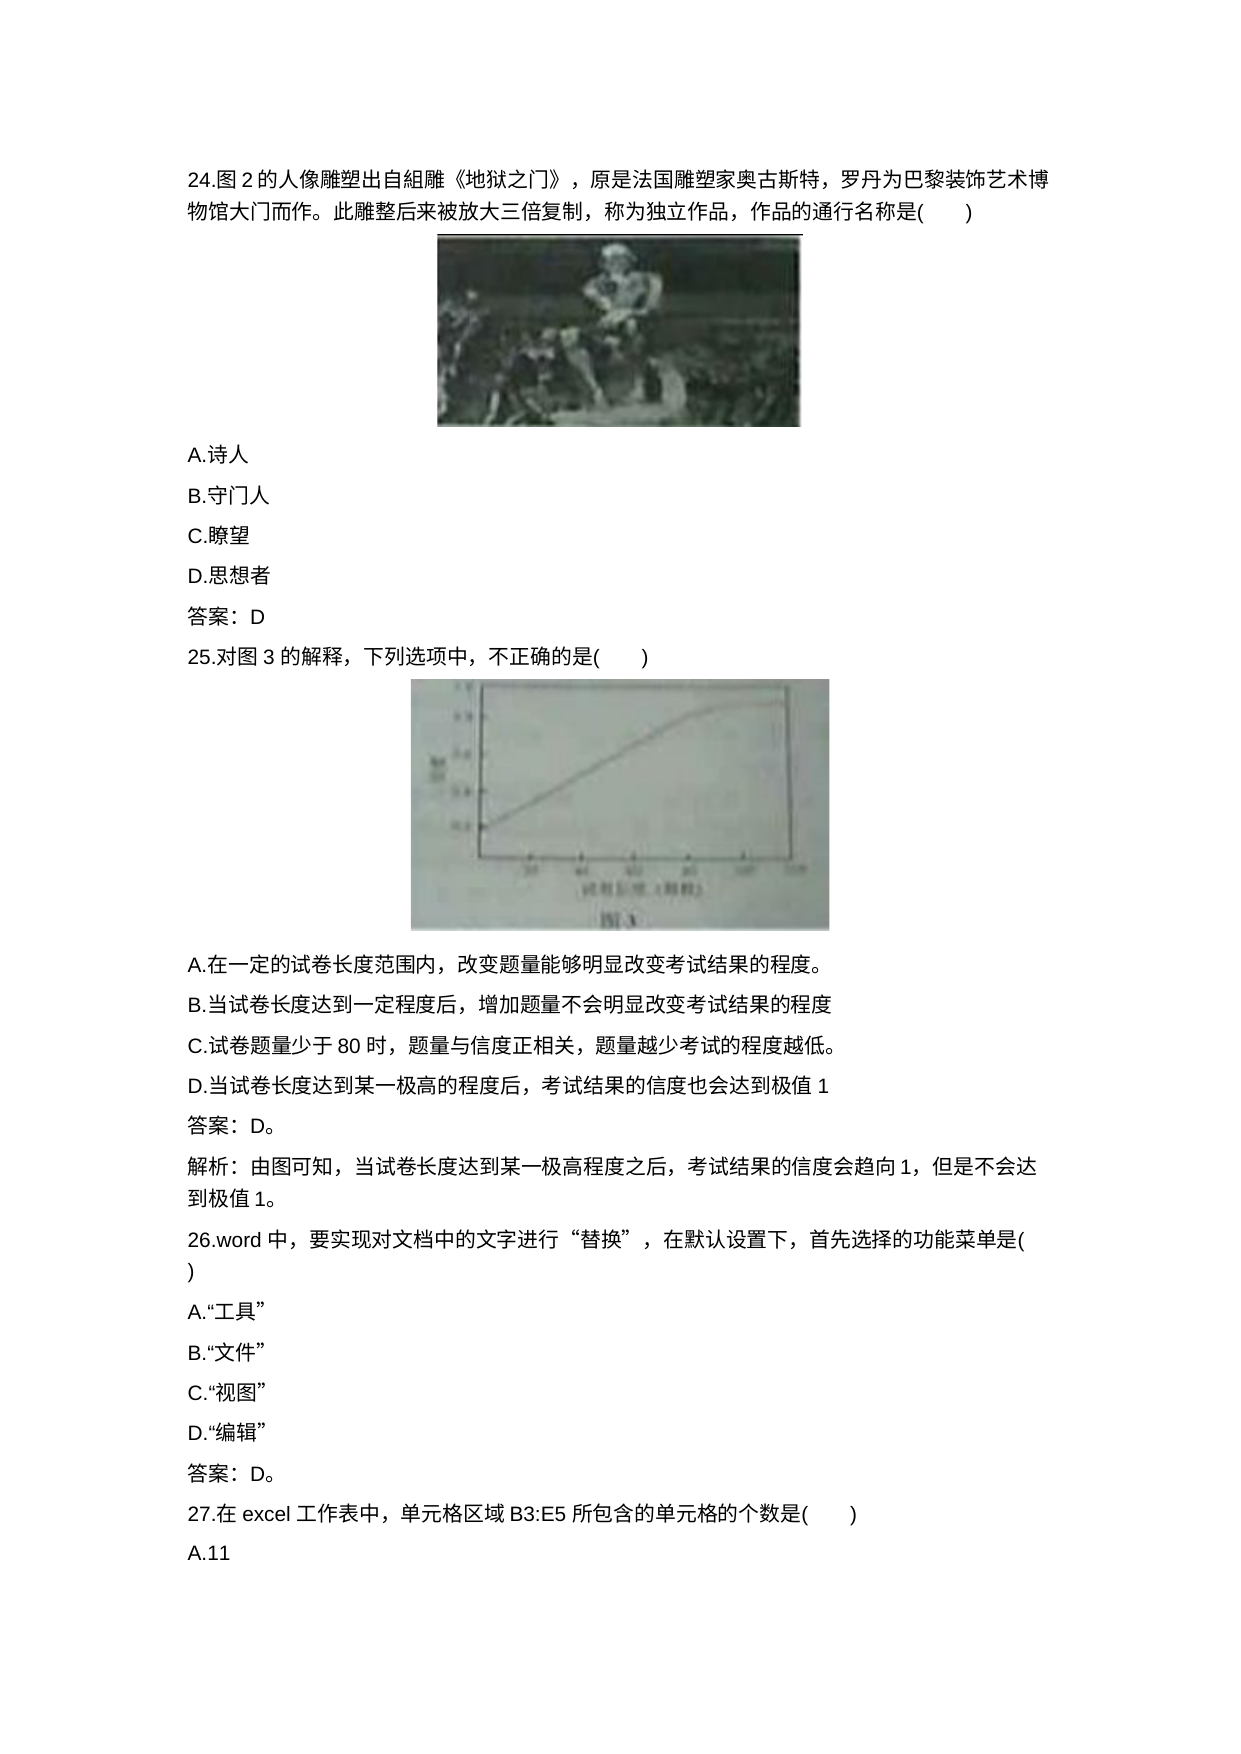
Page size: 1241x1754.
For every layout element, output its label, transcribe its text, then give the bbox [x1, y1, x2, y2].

text A.在一定的试卷长度范围内，改变题量能够明显改变考试结果的程度。 [187, 947, 1053, 980]
text D.当试卷长度达到某一极高的程度后，考试结果的信度也会达到极值 1 [187, 1068, 1053, 1101]
text 24.图2的人像雕塑出自組雕《地狱之门》，原是法国雕塑家奥古斯特，罗丹为巴黎装饰艺术博物馆大门而作。此雕整后来被放大三倍复制，称为独立作品，作品的通行名称是( ) [187, 162, 1053, 227]
text C.“视图” [187, 1375, 1053, 1408]
text B.“文件” [187, 1335, 1053, 1367]
text 答案：D。 [187, 1108, 1053, 1141]
text 26.word 中，要实现对文档中的文字进行“替换”，在默认设置下，首先选择的功能菜单是( ) [187, 1222, 1053, 1287]
text A.“工具” [187, 1294, 1053, 1327]
text B.当试卷长度达到一定程度后，增加题量不会明显改变考试结果的程度 [187, 988, 1053, 1020]
picture [437, 234, 803, 427]
text C.试卷题量少于80 时，题量与信度正相关，题量越少考试的程度越低。 [187, 1028, 1053, 1060]
picture [410, 679, 830, 931]
text 答案：D。 [187, 1456, 1053, 1488]
text D.思想者 [187, 558, 1053, 591]
text 25.对图 3 的解释，下列选项中，不正确的是( ) [187, 639, 1053, 672]
text D.“编辑” [187, 1415, 1053, 1448]
text 27.在 excel 工作表中，单元格区域 B3:E5 所包含的单元格的个数是( ) [187, 1496, 1053, 1528]
text B.守门人 [187, 478, 1053, 510]
text C.瞭望 [187, 518, 1053, 551]
text A.11 [187, 1536, 1053, 1569]
text 解析：由图可知，当试卷长度达到某一极高程度之后，考试结果的信度会趋向1，但是不会达到极值1。 [187, 1149, 1053, 1214]
text A.诗人 [187, 438, 1053, 470]
text 答案：D [187, 599, 1053, 631]
